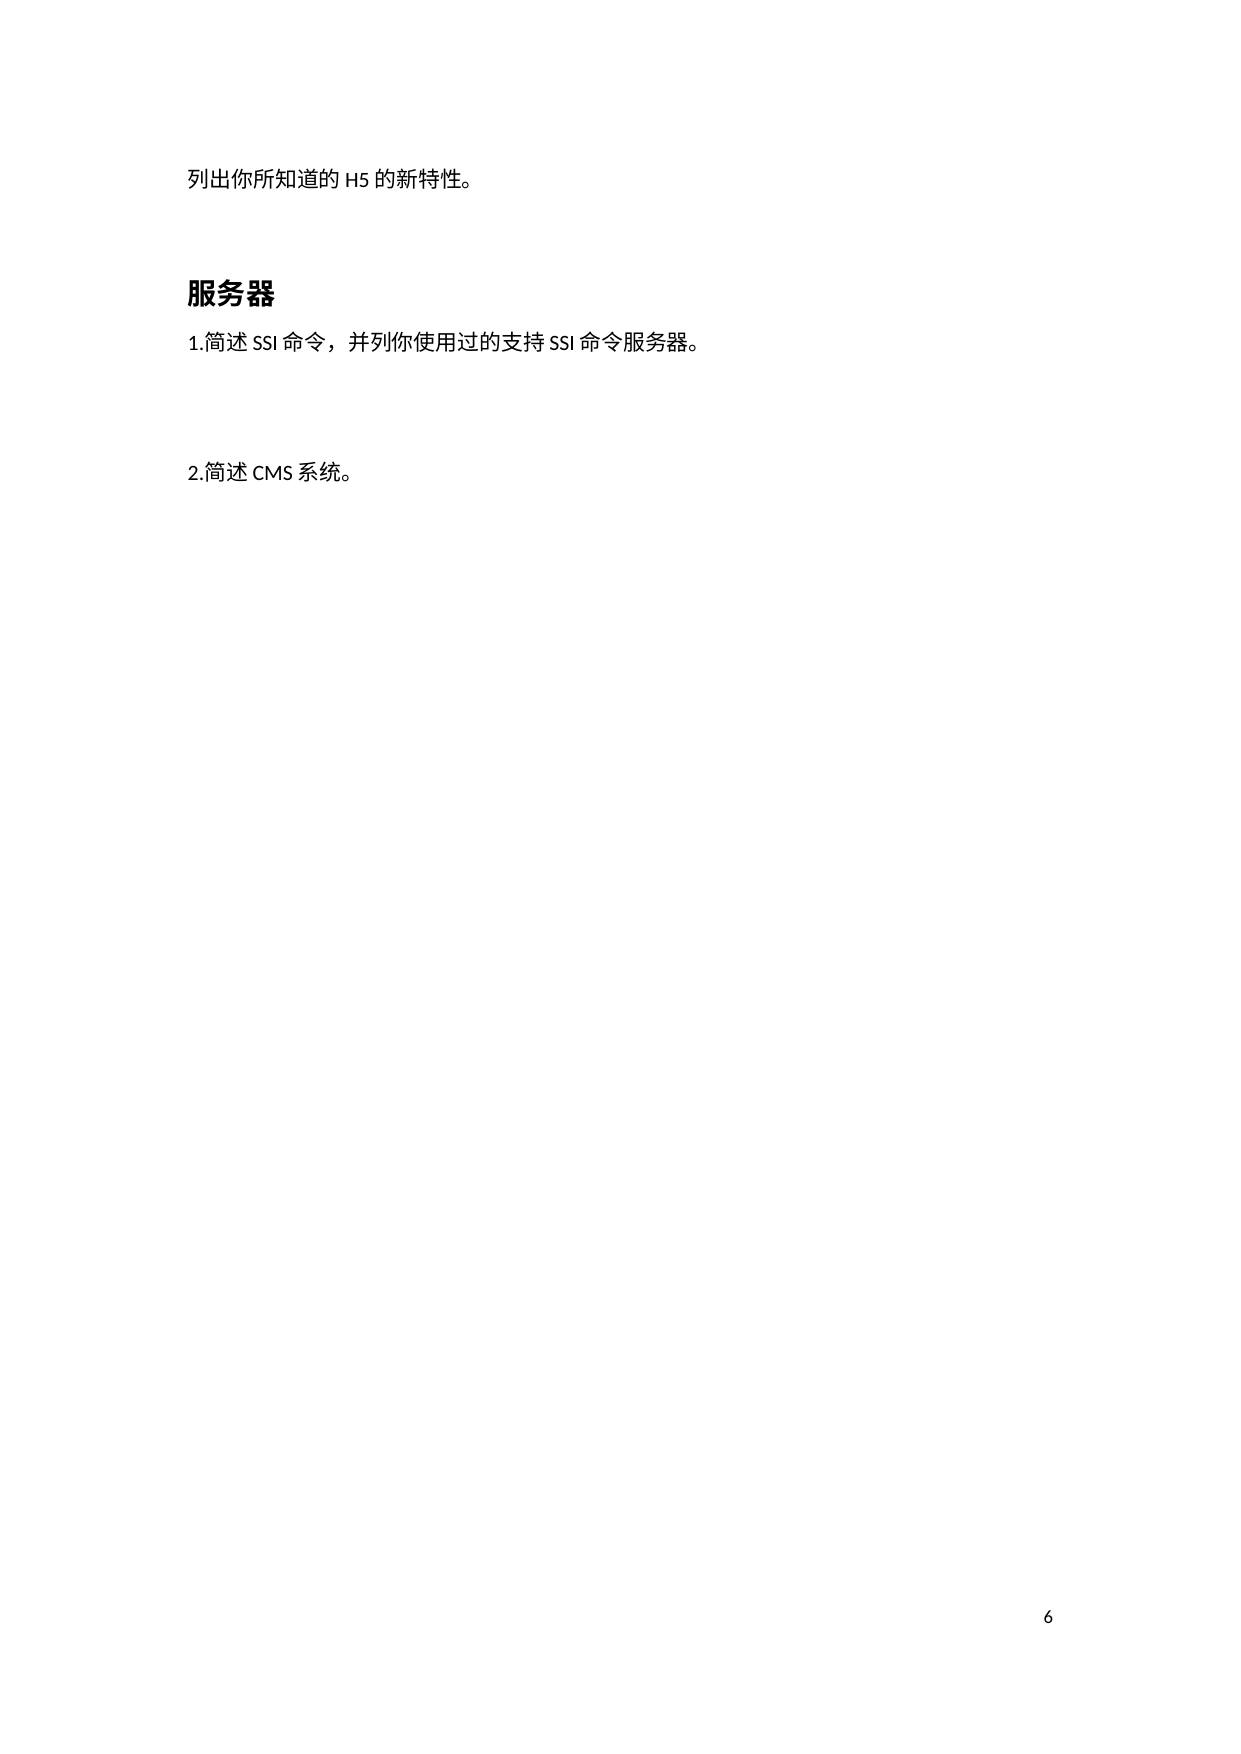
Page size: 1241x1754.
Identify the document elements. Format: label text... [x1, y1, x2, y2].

text 服务器 [187, 259, 1053, 324]
text 列出你所知道的H5的新特性。 [187, 162, 1053, 194]
text 1.简述SSI命令，并列你使用过的支持SSI命令服务器。 [187, 324, 1053, 357]
text 2.简述CMS系统。 [187, 454, 1053, 487]
